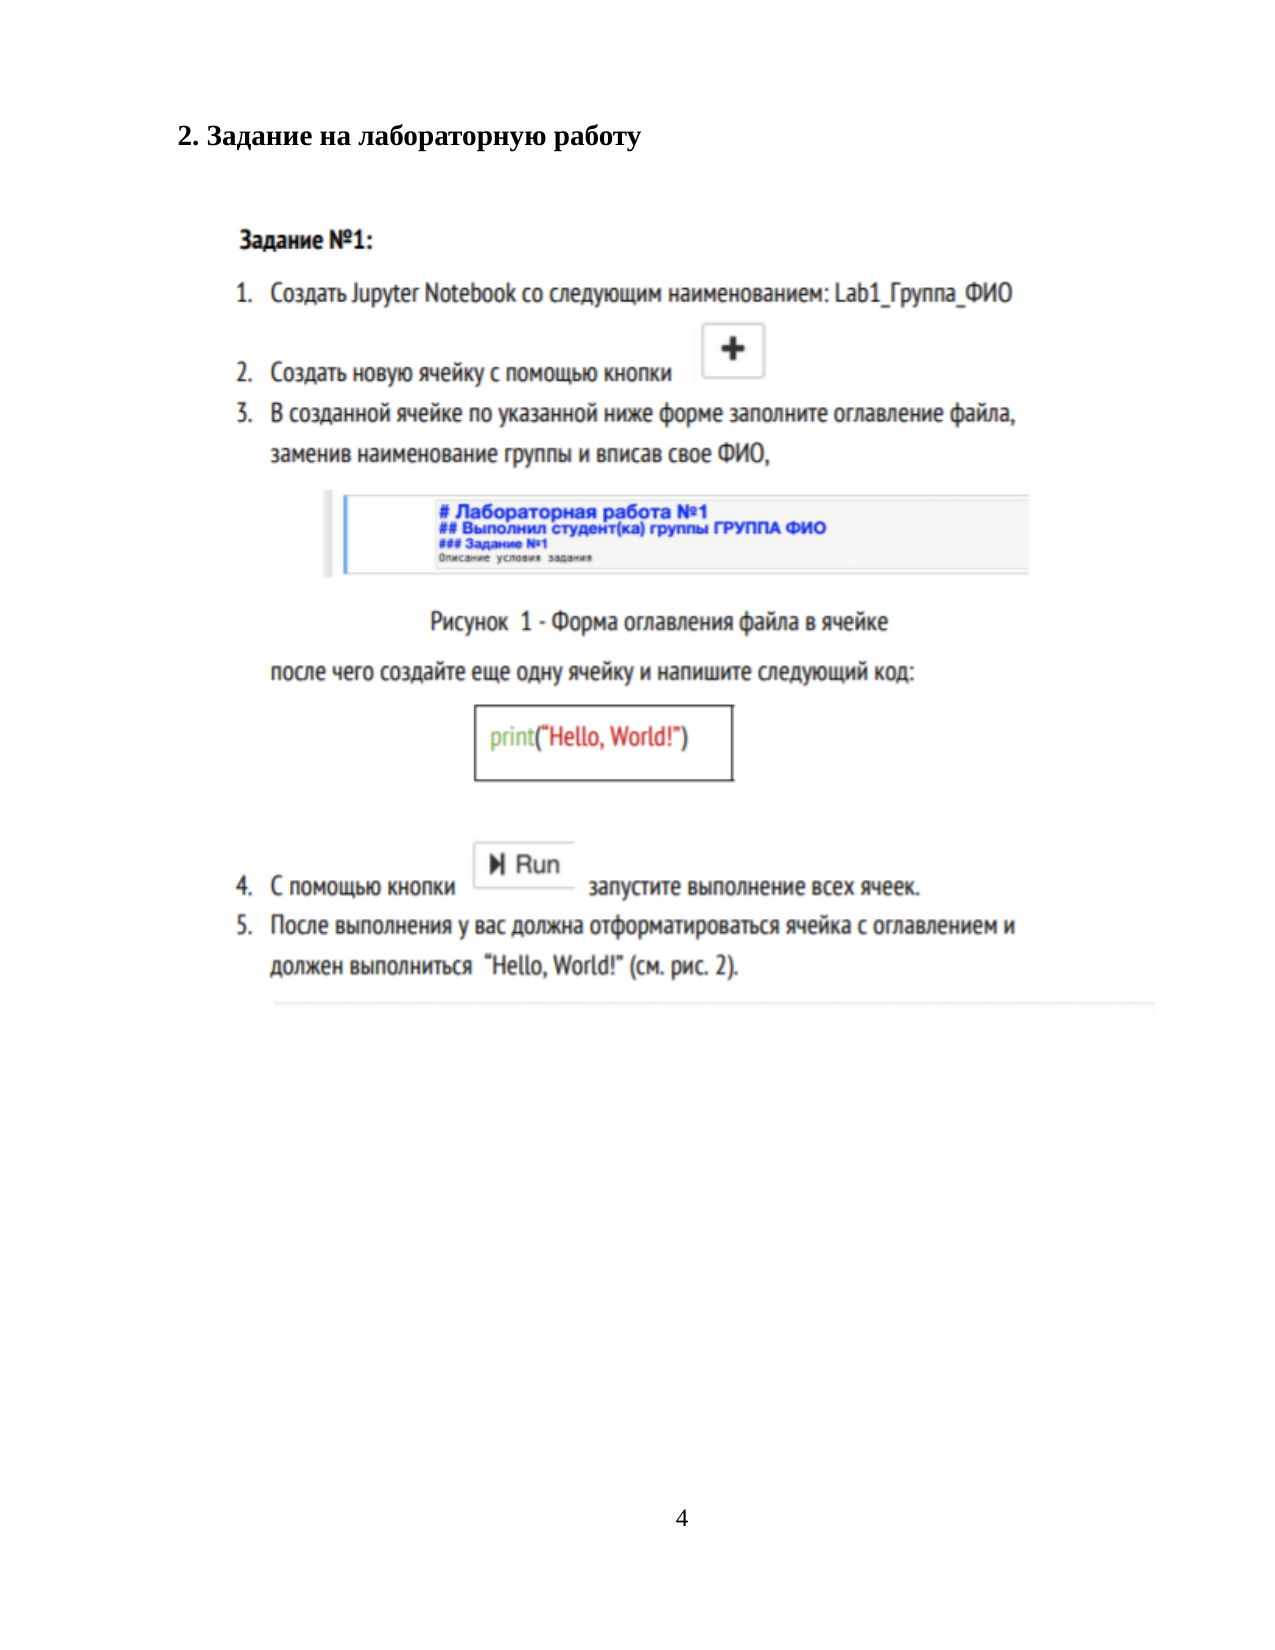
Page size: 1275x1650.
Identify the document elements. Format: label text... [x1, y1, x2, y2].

subtitle 2. Задание на лабораторную работу [177, 118, 1186, 152]
picture [177, 193, 1187, 1016]
